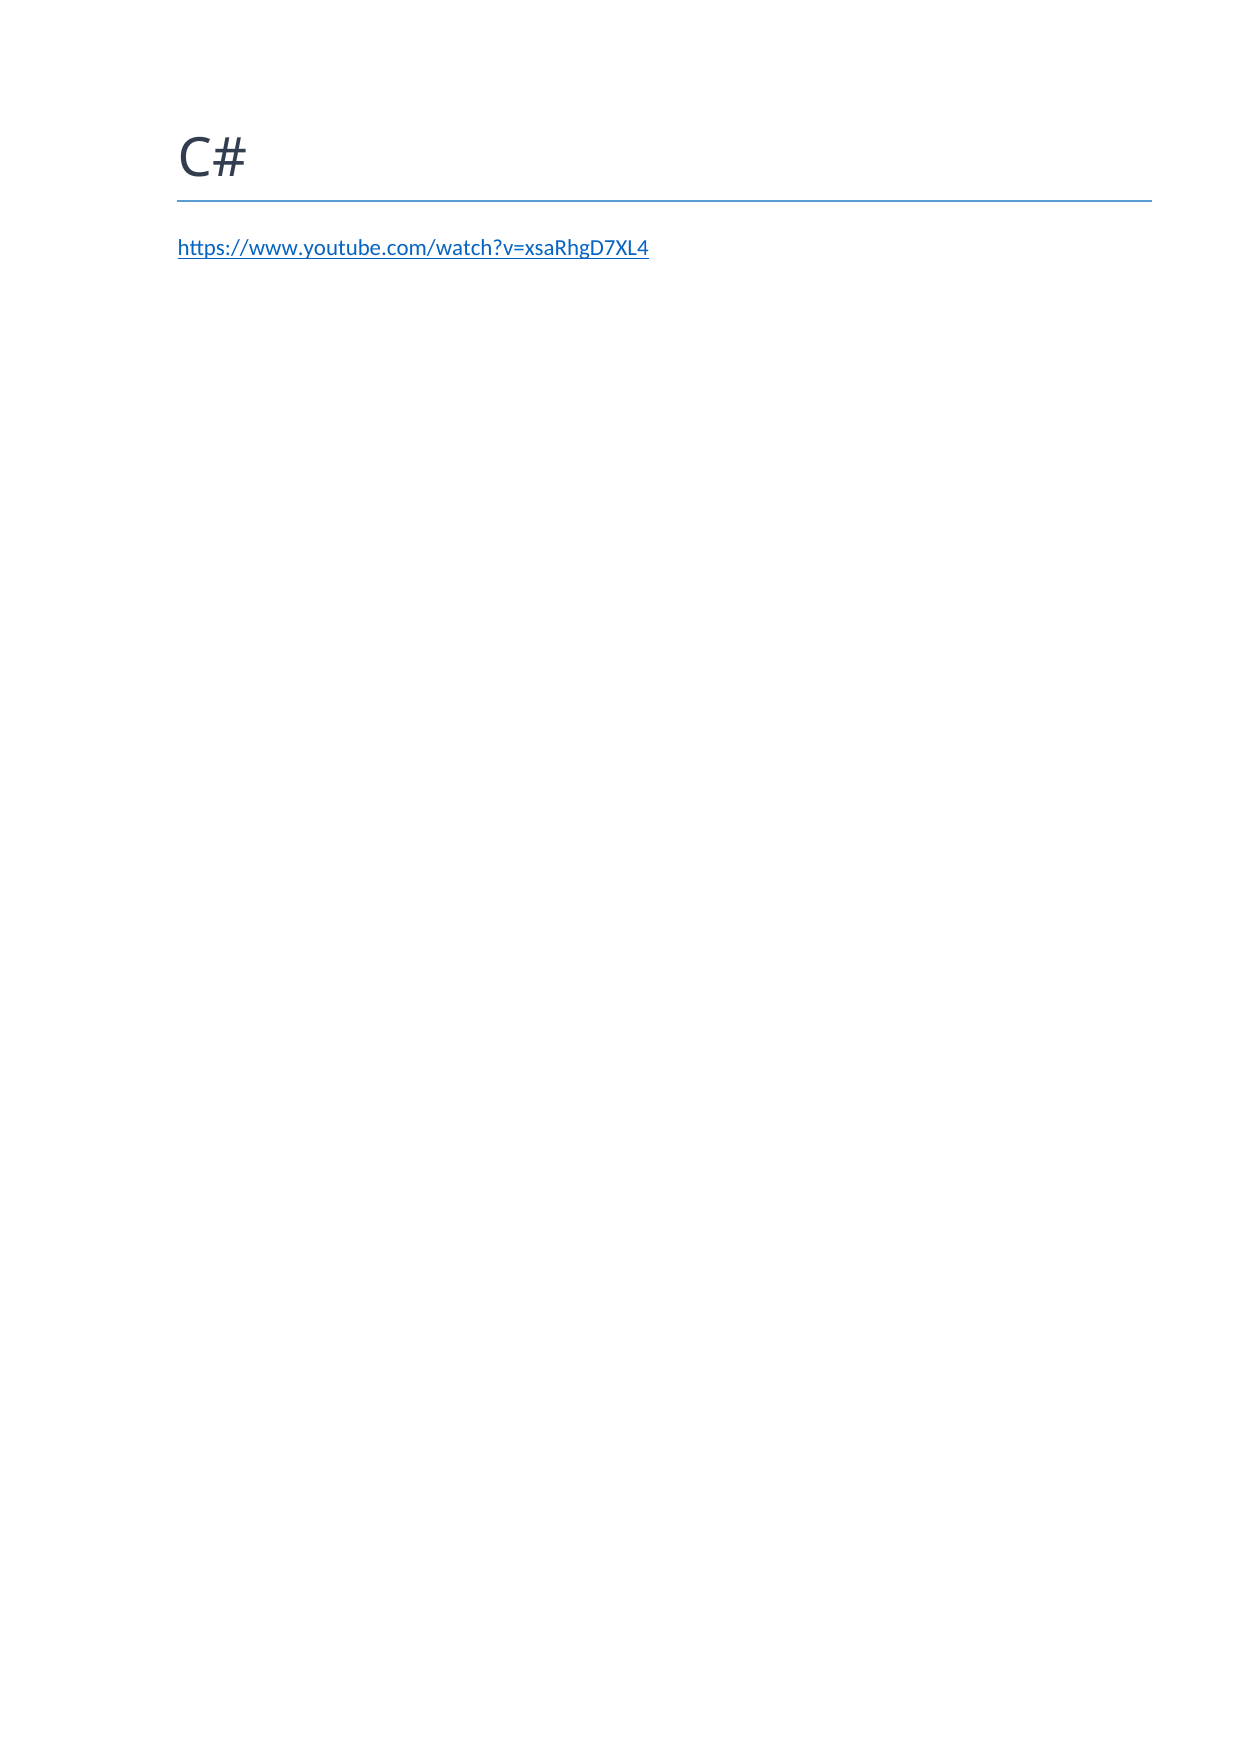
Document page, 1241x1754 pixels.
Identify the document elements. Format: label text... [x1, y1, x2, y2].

title C# [177, 118, 1152, 200]
text https://www.youtube.com/watch?v=xsaRhgD7XL4 [177, 233, 1152, 262]
